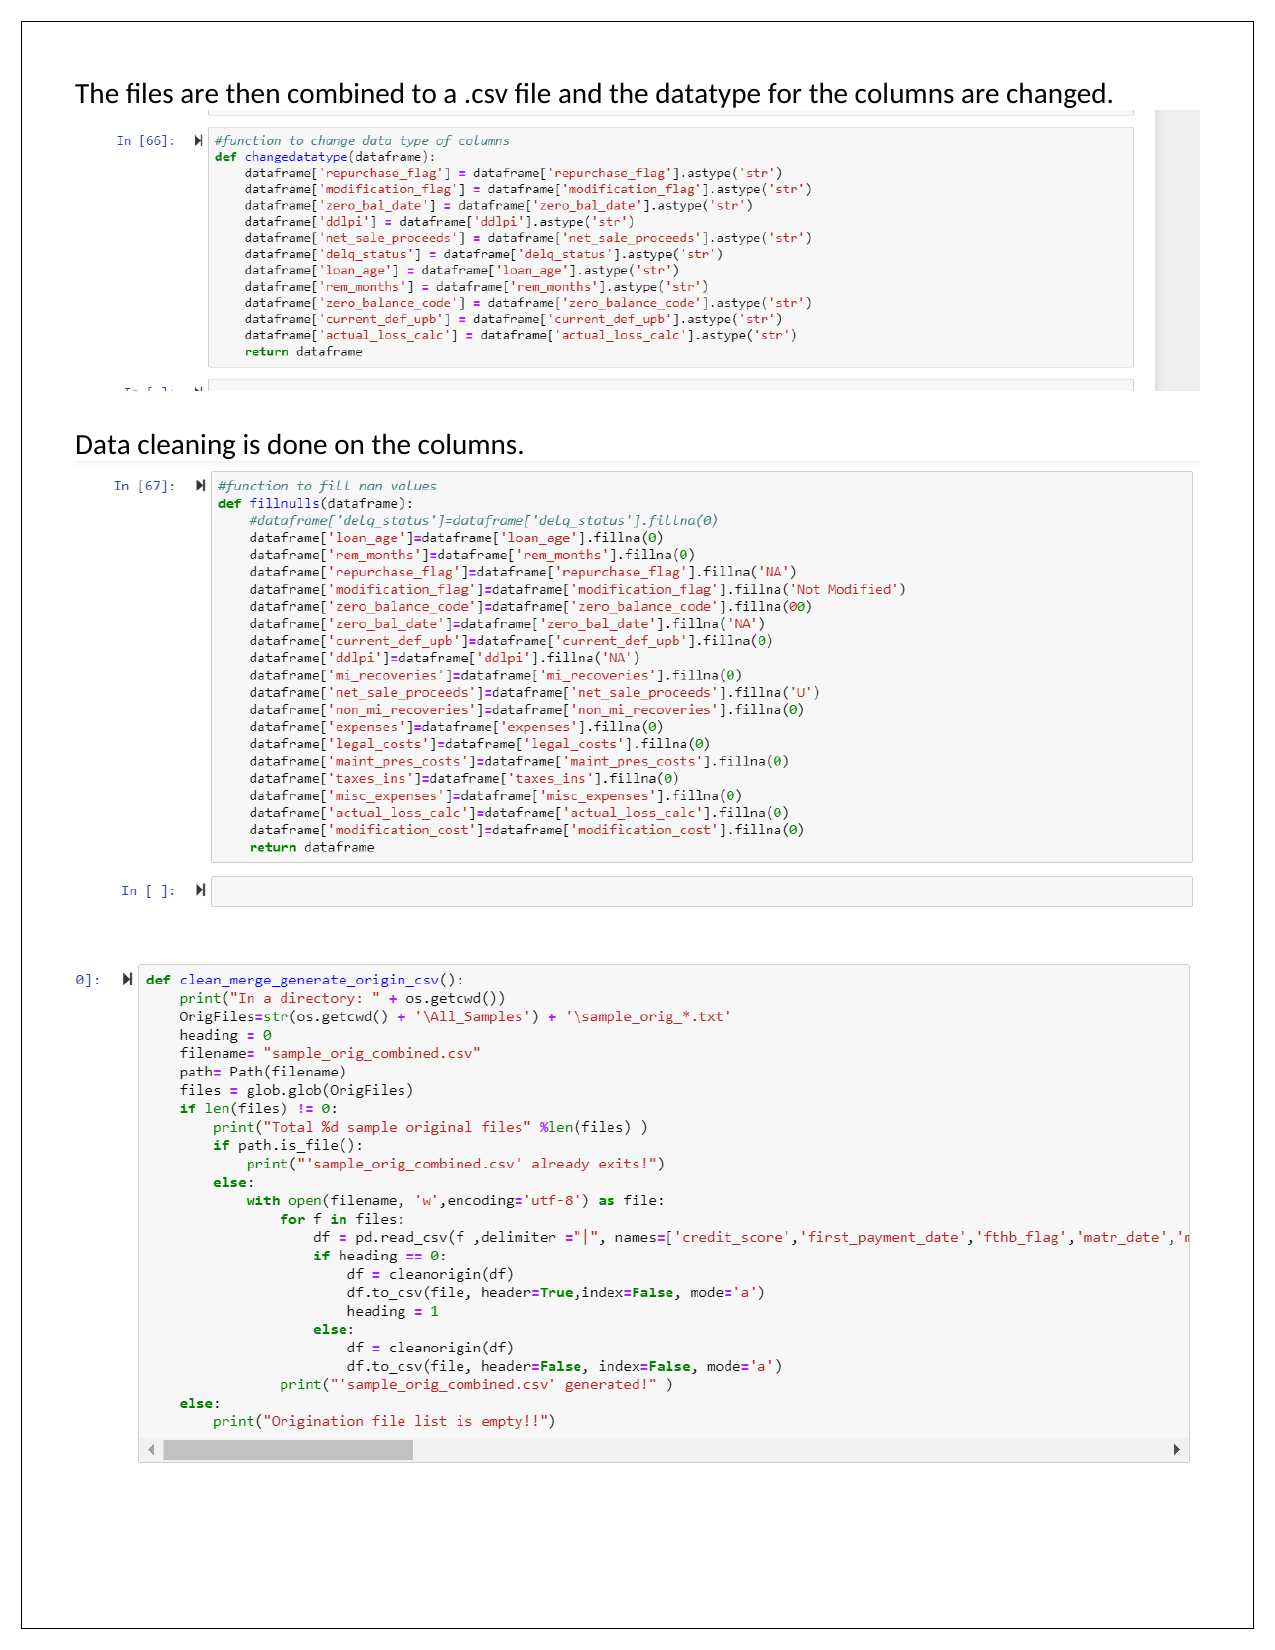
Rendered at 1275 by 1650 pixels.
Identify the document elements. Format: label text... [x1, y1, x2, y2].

text The files are then combined to a .csv file and the datatype for the columns are changed. [75, 75, 1200, 110]
picture [75, 953, 1200, 1473]
picture [75, 110, 1200, 391]
text Data cleaning is done on the columns. [75, 426, 1200, 461]
picture [75, 461, 1200, 918]
